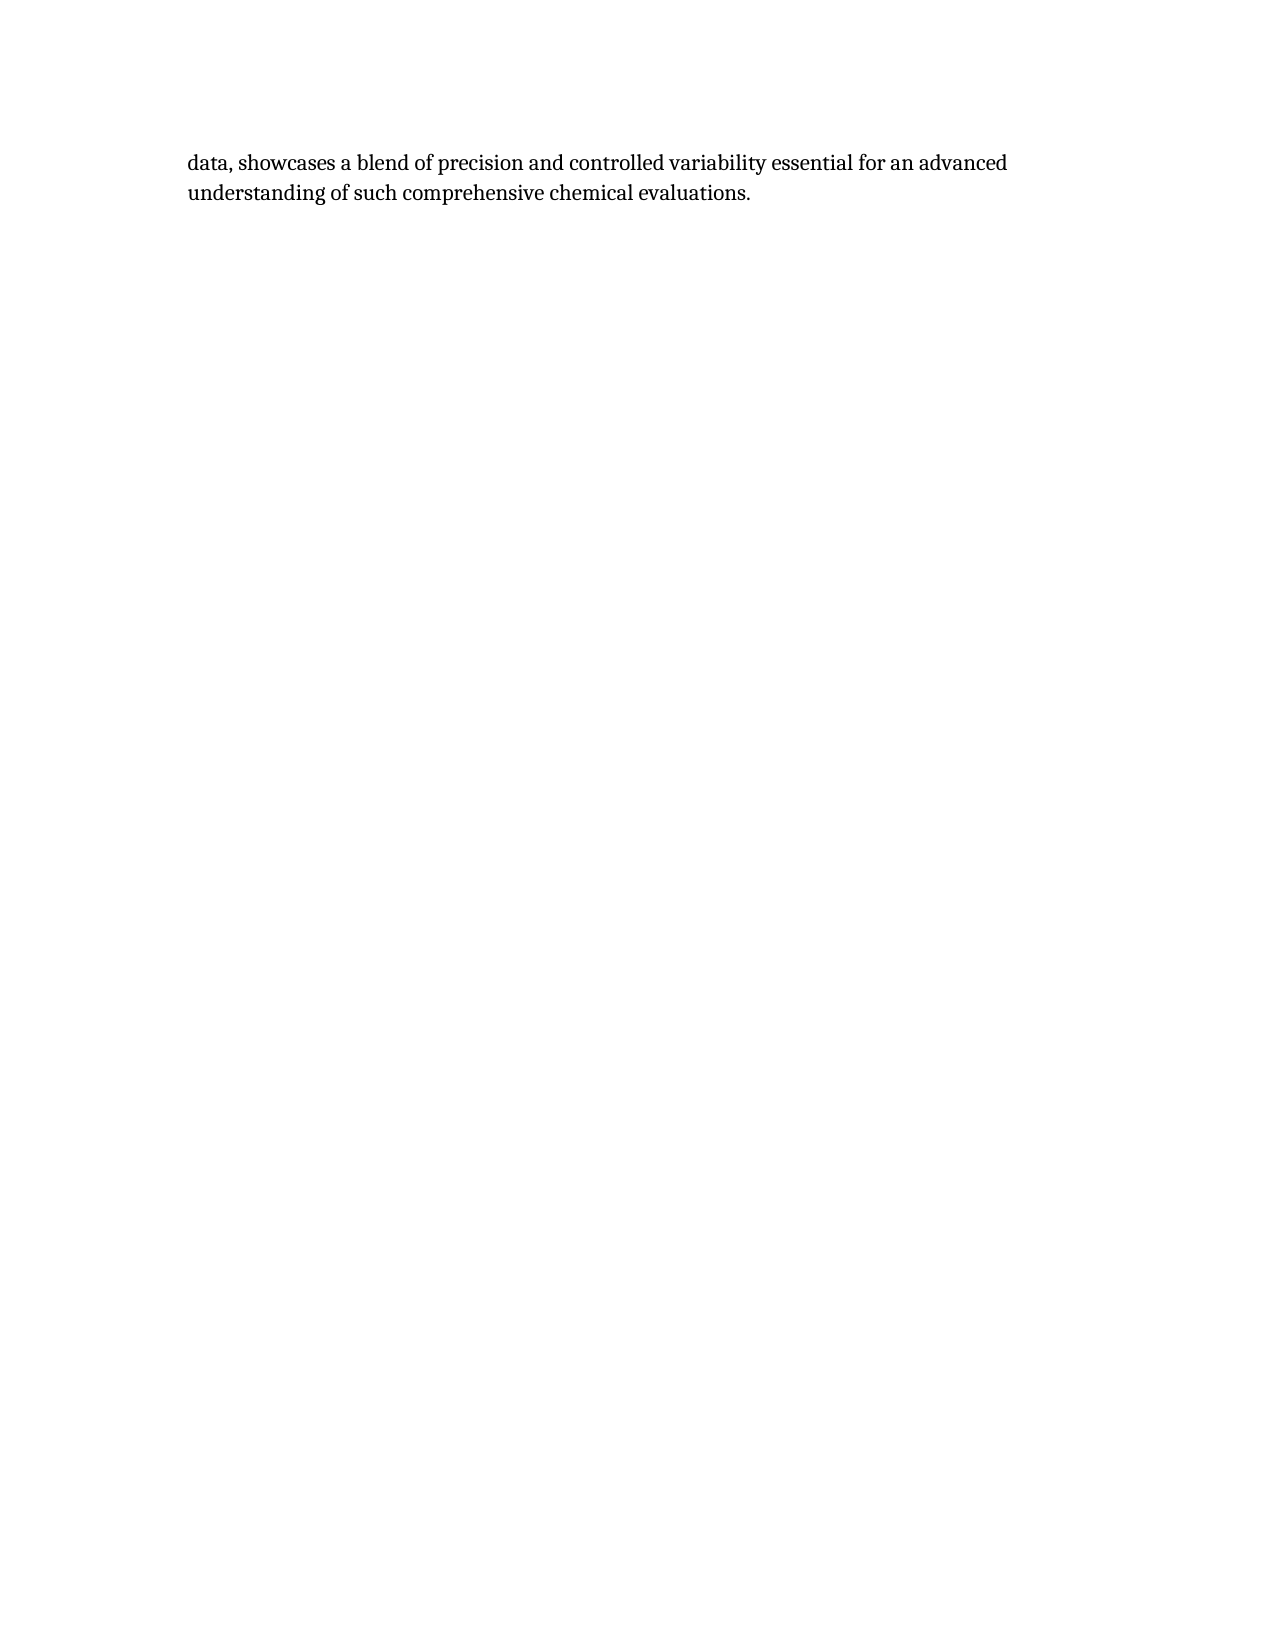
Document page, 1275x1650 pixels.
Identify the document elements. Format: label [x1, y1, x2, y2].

text [187, 150, 1087, 207]
